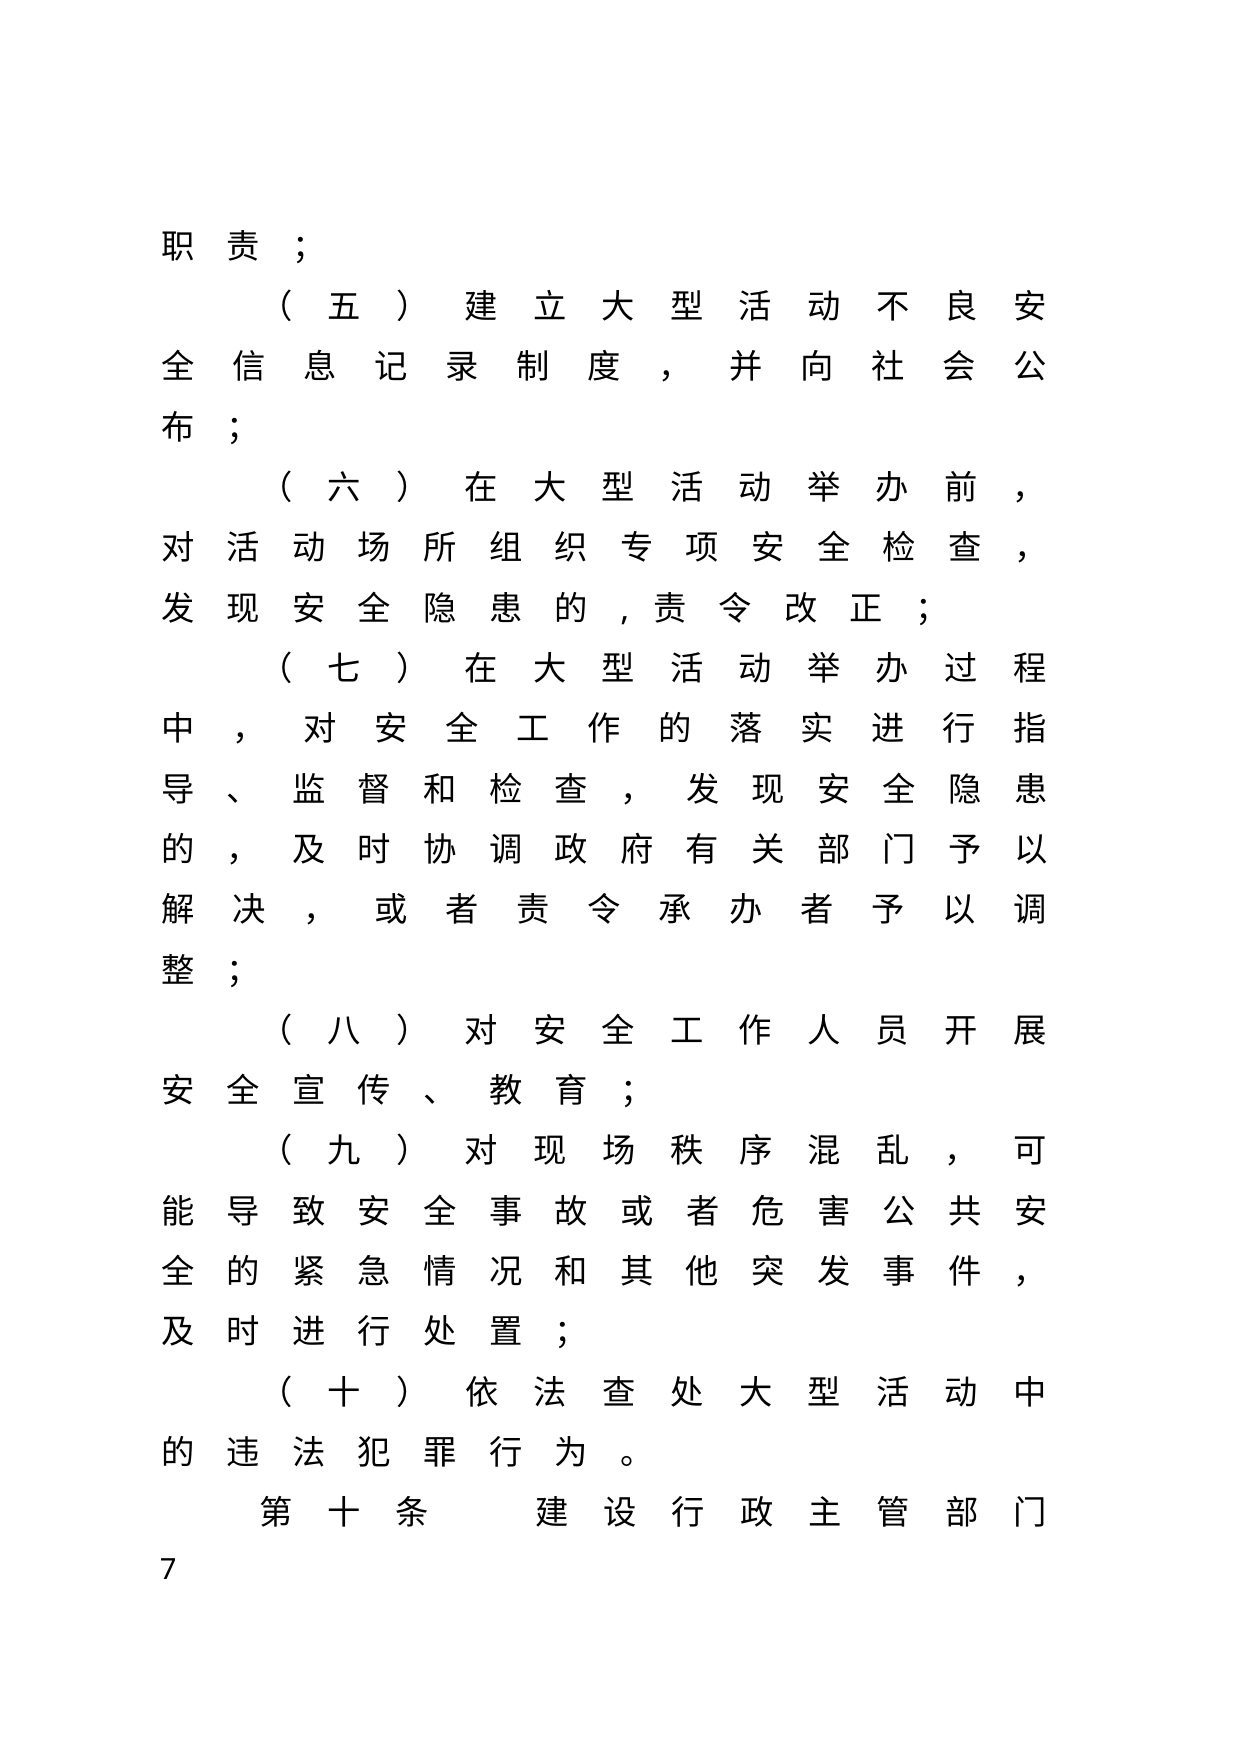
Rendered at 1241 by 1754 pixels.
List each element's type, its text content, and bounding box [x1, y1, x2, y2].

text （七）在大型活动举办过程中，对安全工作的落实进行指导、监督和检查，发现安全隐患的，及时协调政府有关部门予以解决，或者责令承办者予以调整； [161, 636, 1079, 998]
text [161, 1480, 1079, 1540]
text （六）在大型活动举办前，对活动场所组织专项安全检查，发现安全隐患的,责令改正； [161, 455, 1079, 636]
text （九）对现场秩序混乱，可能导致安全事故或者危害公共安全的紧急情况和其他突发事件，及时进行处置； [161, 1118, 1079, 1359]
text （五）建立大型活动不良安全信息记录制度，并向社会公布； [161, 274, 1079, 455]
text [161, 213, 1079, 274]
text （八）对安全工作人员开展安全宣传、教育； [161, 998, 1079, 1118]
text （十）依法查处大型活动中的违法犯罪行为。 [161, 1359, 1079, 1480]
